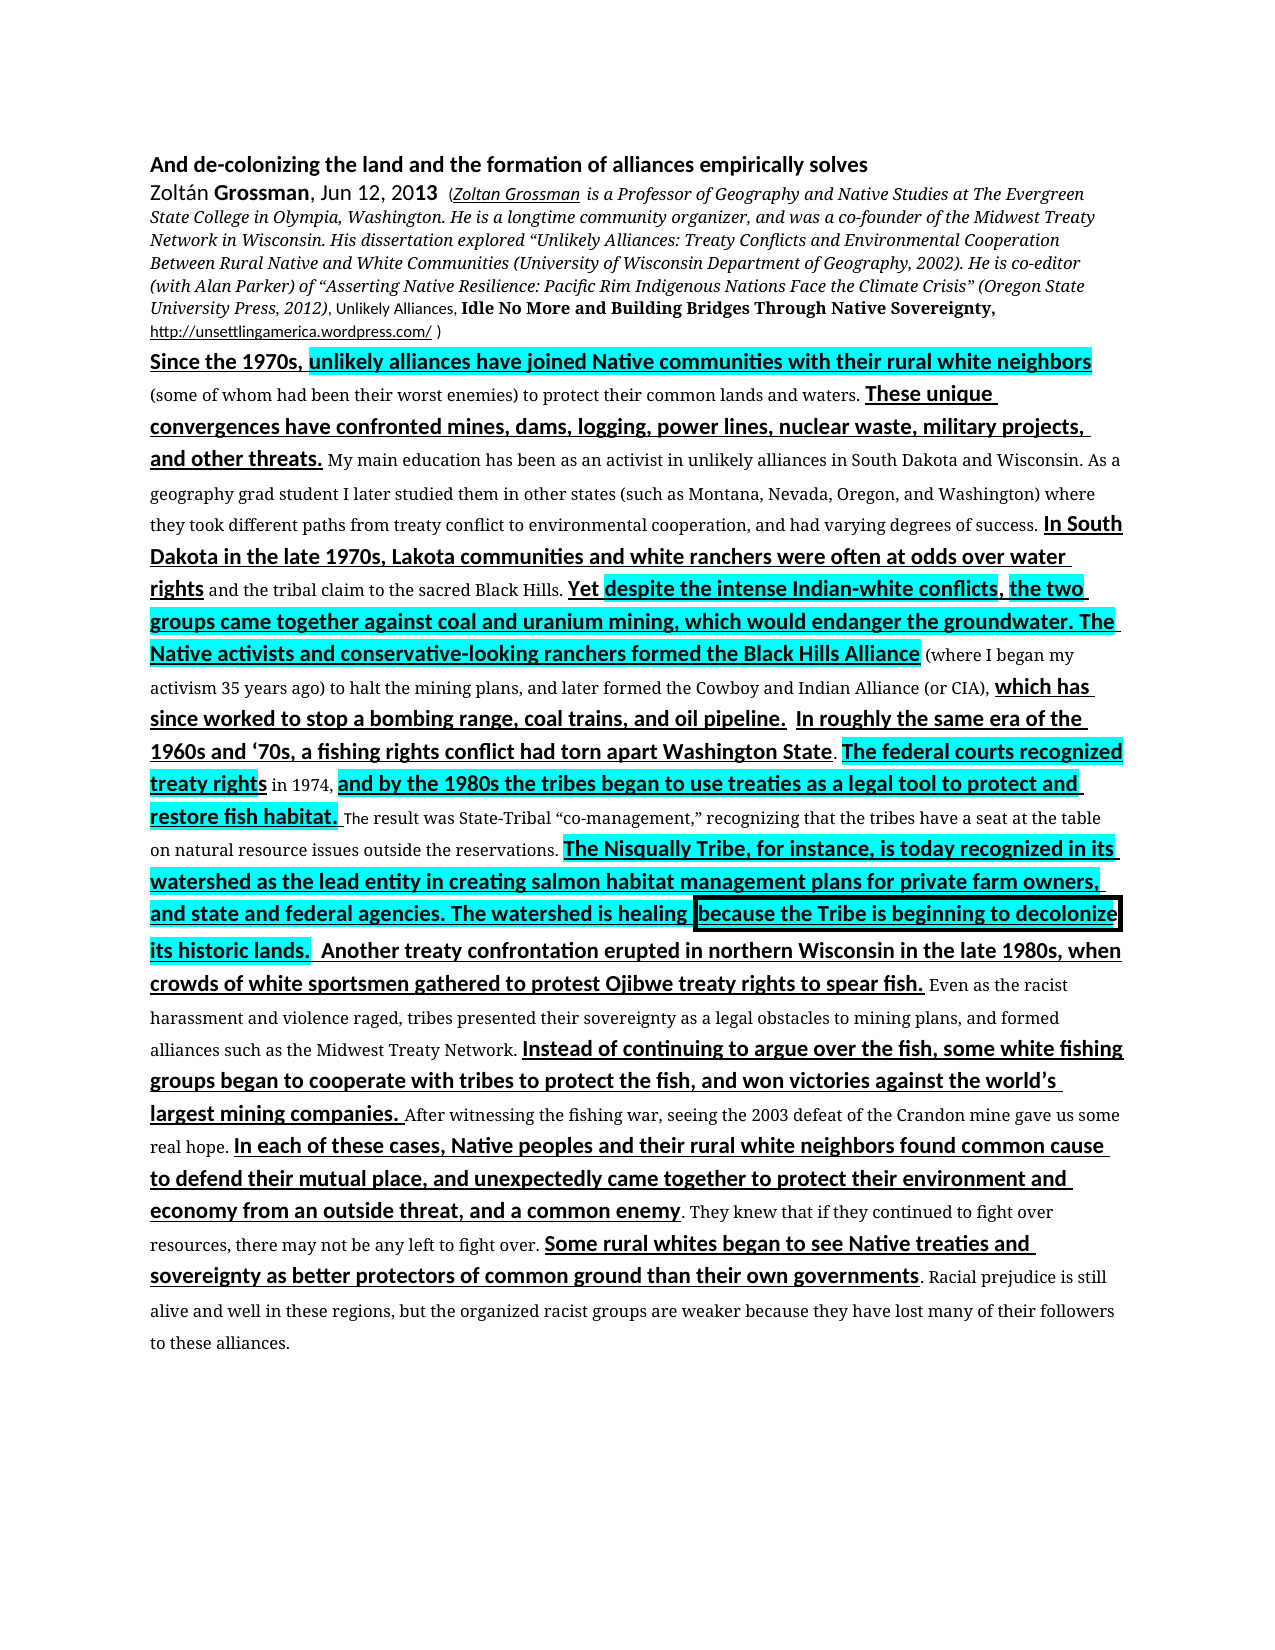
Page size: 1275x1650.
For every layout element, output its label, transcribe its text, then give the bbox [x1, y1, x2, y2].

subtitle And de-colonizing the land and the formation of alliances empirically solves [150, 150, 1125, 178]
text Since the 1970s, unlikely alliances have joined Native communities with their rural white neighbors (some of whom had been their worst enemies) to protect their common lands and waters. These unique convergences have confronted mines, dams, logging, power lines, nuclear waste, military projects, and other threats. My main education has been as an activist in unlikely alliances in South Dakota and Wisconsin. As a geography grad student I later studied them in other states (such as Montana, Nevada, Oregon, and Washington) where they took different paths from treaty conflict to environmental cooperation, and had varying degrees of success. In South Dakota in the late 1970s, Lakota communities and white ranchers were often at odds over water rights and the tribal claim to the sacred Black Hills. Yet despite the intense Indian-white conflicts, the two groups came together against coal and uranium mining, which would endanger the groundwater. The Native activists and conservative-looking ranchers formed the Black Hills Alliance (where I began my activism 35 years ago) to halt the mining plans, and later formed the Cowboy and Indian Alliance (or CIA), which has since worked to stop a bombing range, coal trains, and oil pipeline. In roughly the same era of the 1960s and ‘70s, a fishing rights conflict had torn apart Washington State. The federal courts recognized treaty rights in 1974, and by the 1980s the tribes began to use treaties as a legal tool to protect and restore fish habitat. The result was State-Tribal “co-management,” recognizing that the tribes have a seat at the table on natural resource issues outside the reservations. The Nisqually Tribe, for instance, is today recognized in its watershed as the lead entity in creating salmon habitat management plans for private farm owners, and state and federal agencies. The watershed is healing because the Tribe is beginning to decolonize its historic lands. Another treaty confrontation erupted in northern Wisconsin in the late 1980s, when crowds of white sportsmen gathered to protest Ojibwe treaty rights to spear fish. Even as the racist harassment and violence raged, tribes presented their sovereignty as a legal obstacles to mining plans, and formed alliances such as the Midwest Treaty Network. Instead of continuing to argue over the fish, some white fishing groups began to cooperate with tribes to protect the fish, and won victories against the world’s largest mining companies. After witnessing the fishing war, seeing the 2003 defeat of the Crandon mine gave us some real hope. In each of these cases, Native peoples and their rural white neighbors found common cause to defend their mutual place, and unexpectedly came together to protect their environment and economy from an outside threat, and a common enemy. They knew that if they continued to fight over resources, there may not be any left to fight over. Some rural whites began to see Native treaties and sovereignty as better protectors of common ground than their own governments. Racial prejudice is still alive and well in these regions, but the organized racist groups are weaker because they have lost many of their followers to these alliances. [150, 342, 1125, 1355]
text Zoltán Grossman, Jun 12, 2013 (Zoltan Grossman is a Professor of Geography and Native Studies at The Evergreen State College in Olympia, Washington. He is a longtime community organizer, and was a co-founder of the Midwest Treaty Network in Wisconsin. His dissertation explored “Unlikely Alliances: Treaty Conflicts and Environmental Cooperation Between Rural Native and White Communities (University of Wisconsin Department of Geography, 2002). He is co-editor (with Alan Parker) of “Asserting Native Resilience: Pacific Rim Indigenous Nations Face the Climate Crisis” (Oregon State University Press, 2012), Unlikely Alliances, Idle No More and Building Bridges Through Native Sovereignty, http://unsettlingamerica.wordpress.com/ ) [150, 178, 1125, 342]
